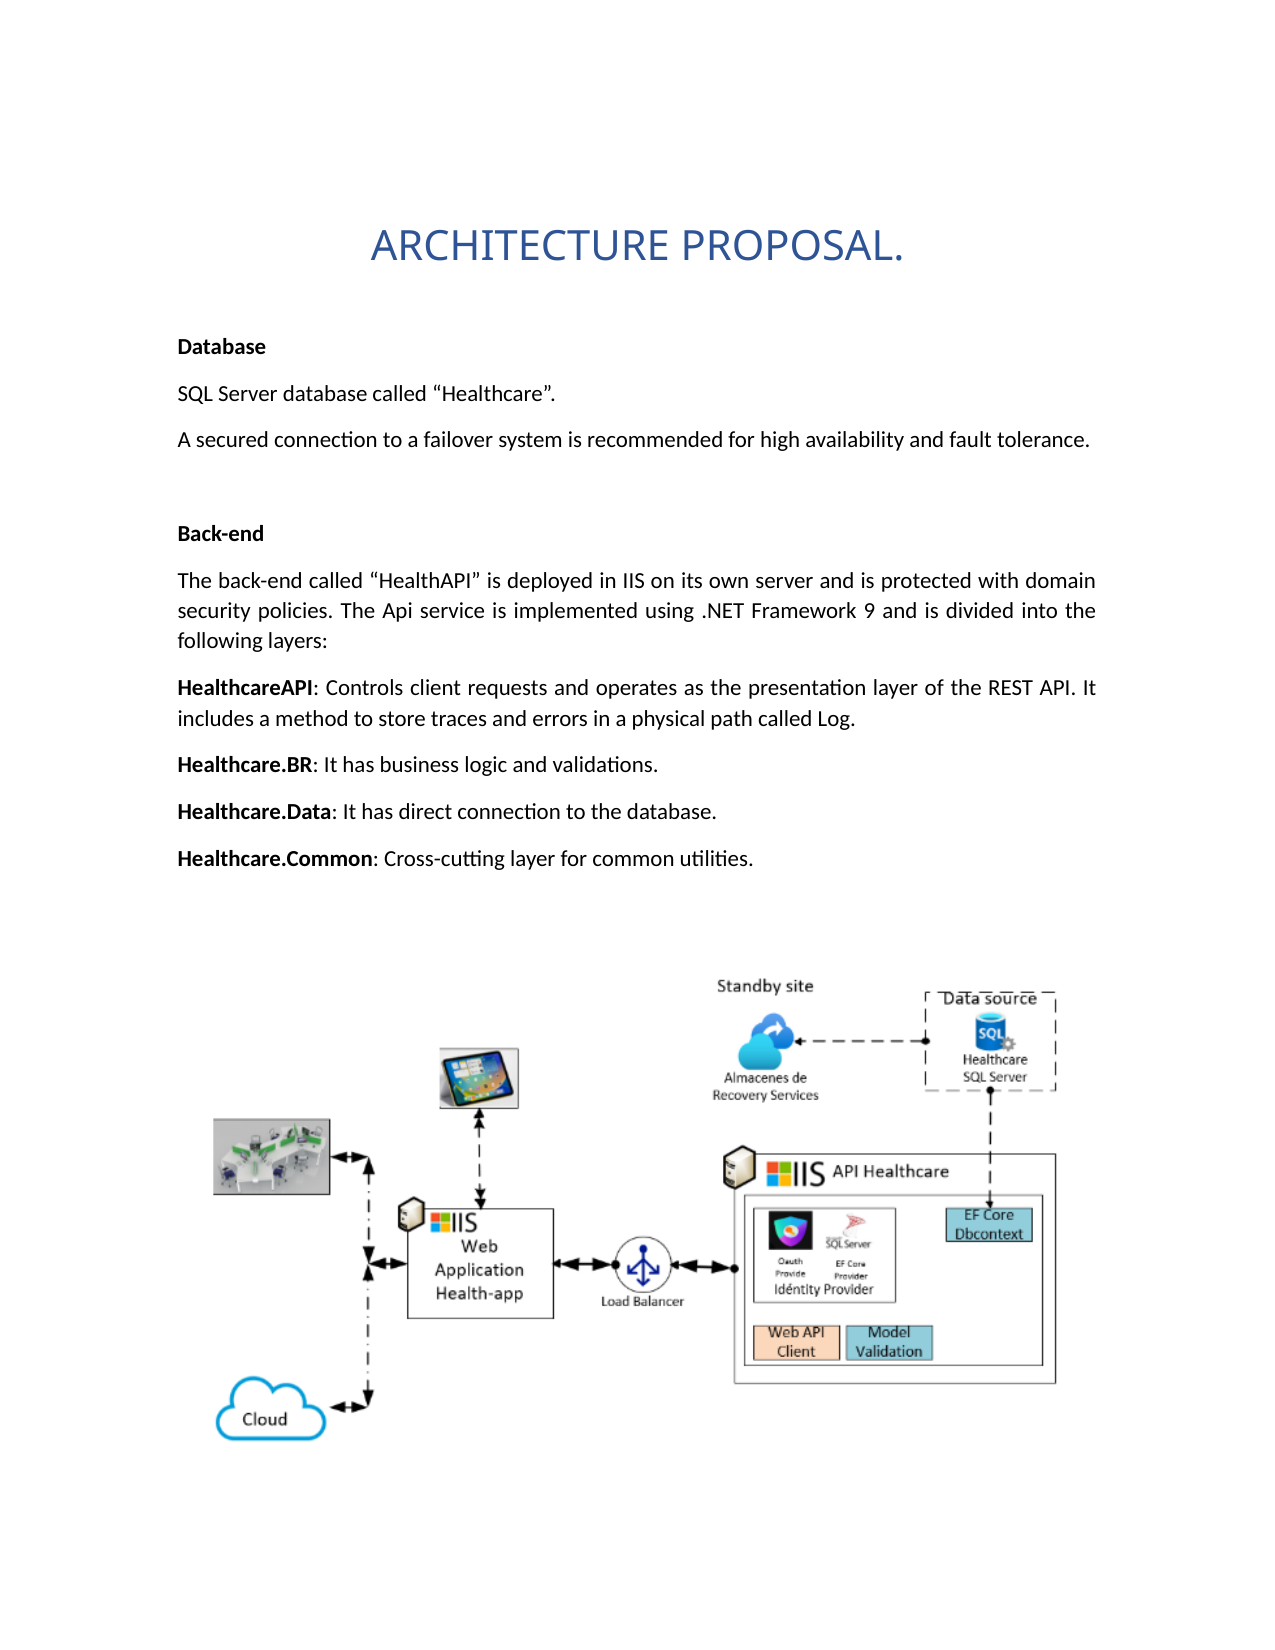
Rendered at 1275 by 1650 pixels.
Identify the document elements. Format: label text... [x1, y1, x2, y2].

subtitle ARCHITECTURE PROPOSAL. [177, 215, 1098, 272]
picture [177, 938, 1098, 1460]
text Healthcare.Common: Cross-cutting layer for common utilities. [177, 844, 1098, 872]
text Healthcare.Data: It has direct connection to the database. [177, 797, 1098, 825]
text A secured connection to a failover system is recommended for high availability and fault tolerance. [177, 426, 1098, 453]
text Back-end [177, 519, 1098, 547]
text HealthcareAPI: Controls client requests and operates as the presentation layer of the REST API. It includes a method to store traces and errors in a physical path called Log. [177, 673, 1098, 732]
text SQL Server database called “Healthcare”. [177, 379, 1098, 407]
text Database [177, 332, 1098, 360]
text Healthcare.BR: It has business logic and validations. [177, 751, 1098, 778]
text The back-end called “HealthAPI” is deployed in IIS on its own server and is protected with domain security policies. The Api service is implemented using .NET Framework 9 and is divided into the following layers: [177, 566, 1098, 654]
